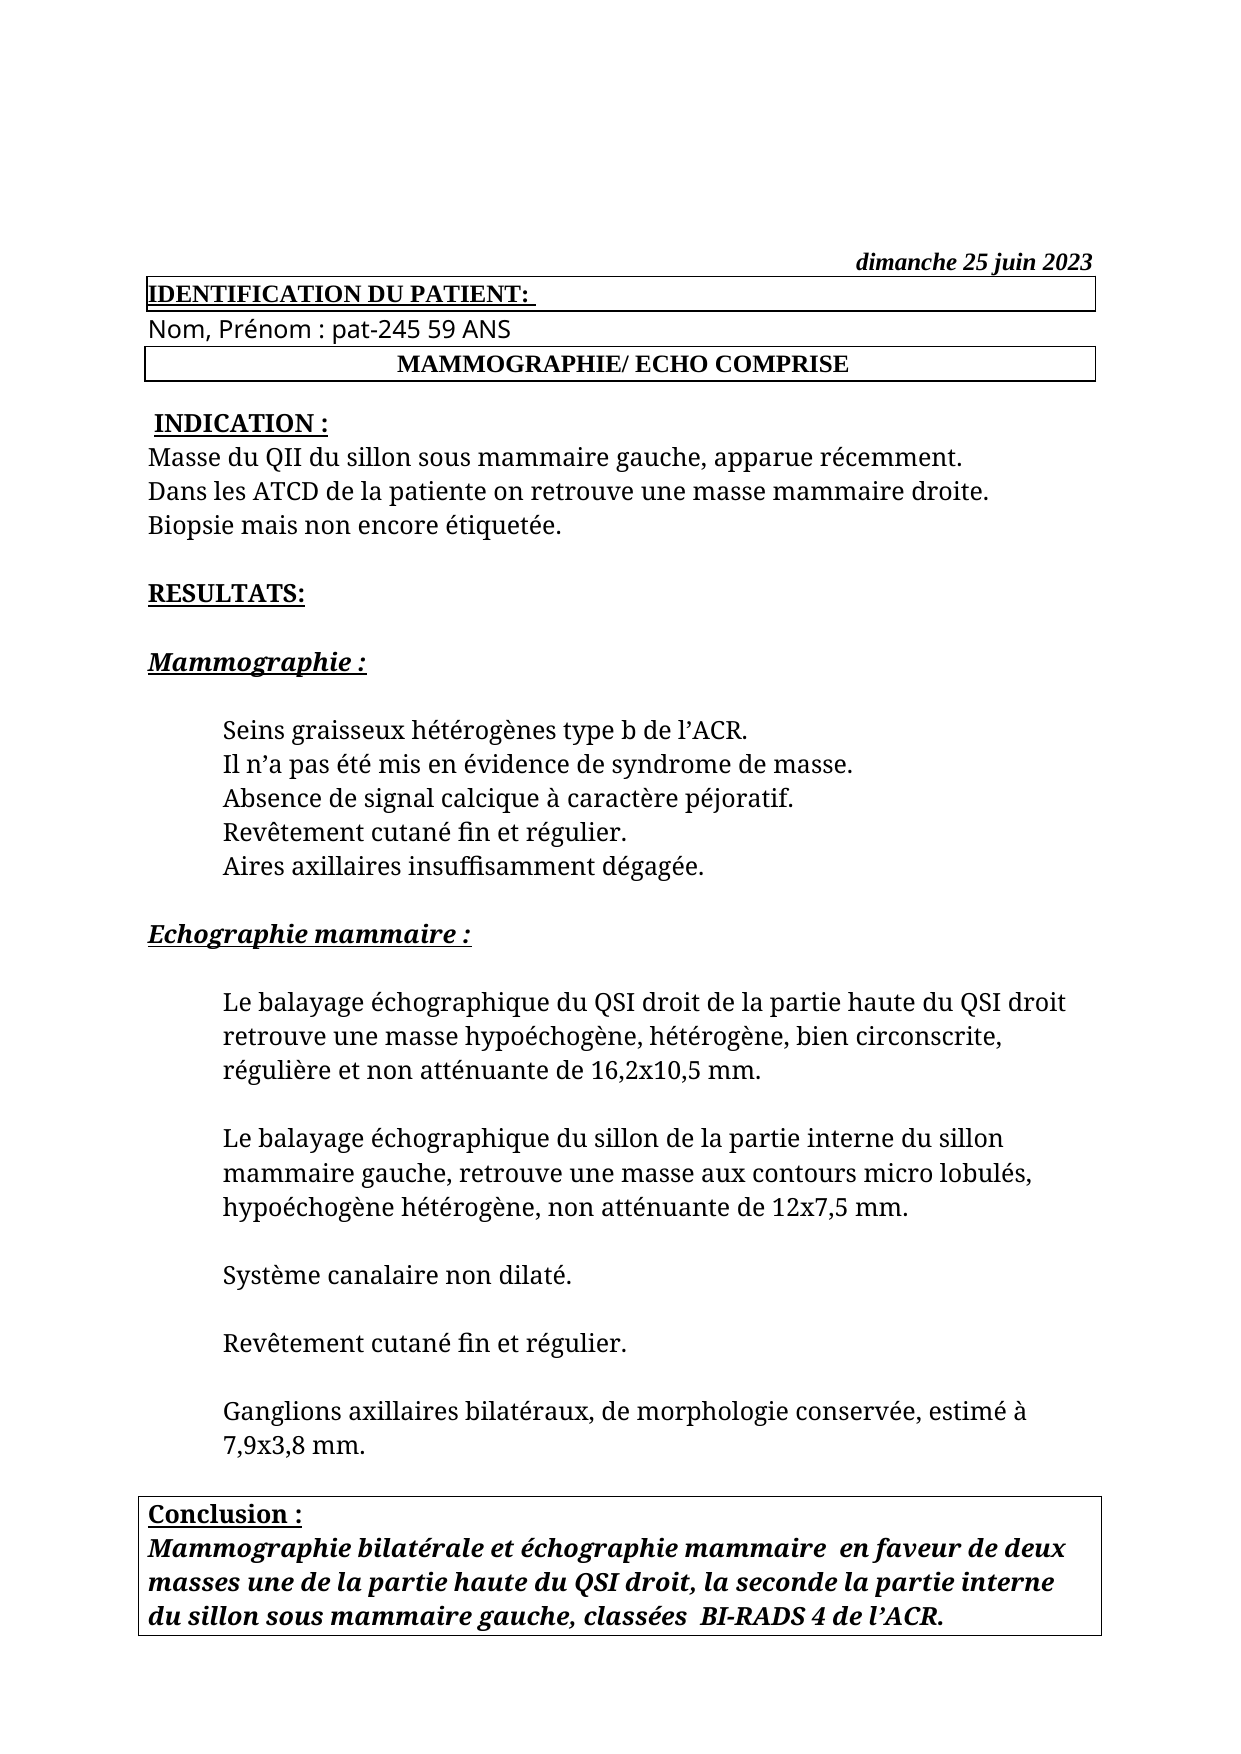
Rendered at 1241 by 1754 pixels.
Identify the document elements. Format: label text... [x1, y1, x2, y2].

text Biopsie mais non encore étiquetée. [148, 508, 1092, 542]
text dimanche 25 juin 2023 [148, 247, 1092, 276]
text Le balayage échographique du sillon de la partie interne du sillon mammaire gauche, retrouve une masse aux contours micro lobulés, hypoéchogène hétérogène, non atténuante de 12x7,5 mm. [223, 1121, 1092, 1223]
text Le balayage échographique du QSI droit de la partie haute du QSI droit retrouve une masse hypoéchogène, hétérogène, bien circonscrite, régulière et non atténuante de 16,2x10,5 mm. [223, 985, 1092, 1087]
text Il n’a pas été mis en évidence de syndrome de masse. [223, 746, 1092, 781]
text Aires axillaires insuffisamment dégagée. [223, 849, 1092, 883]
text Dans les ATCD de la patiente on retrouve une masse mammaire droite. [148, 474, 1092, 508]
text MAMMOGRAPHIE/ ECHO COMPRISE [146, 347, 1095, 380]
text Mammographie bilatérale et échographie mammaire en faveur de deux masses une de la partie haute du QSI droit, la seconde la partie interne du sillon sous mammaire gauche, classées BI-RADS 4 de l’ACR. [139, 1530, 1101, 1635]
text Revêtement cutané fin et régulier. [223, 814, 1092, 849]
text Echographie mammaire : [148, 917, 1092, 951]
text INDICATION : [148, 406, 1092, 440]
text Ganglions axillaires bilatéraux, de morphologie conservée, estimé à 7,9x3,8 mm. [223, 1394, 1092, 1462]
text Nom, Prénom : pat-245 59 ANS [148, 312, 1092, 346]
text Seins graisseux hétérogènes type b de l’ACR. [223, 712, 1092, 746]
text IDENTIFICATION DU PATIENT: [148, 277, 1095, 310]
text Revêtement cutané fin et régulier. [223, 1326, 1092, 1359]
text Absence de signal calcique à caractère péjoratif. [223, 781, 1092, 814]
text Conclusion : [139, 1497, 1101, 1530]
text Mammographie : [148, 644, 1092, 678]
text RESULTATS: [148, 576, 1092, 610]
text Système canalaire non dilaté. [223, 1257, 1092, 1291]
text Masse du QII du sillon sous mammaire gauche, apparue récemment. [148, 440, 1092, 474]
